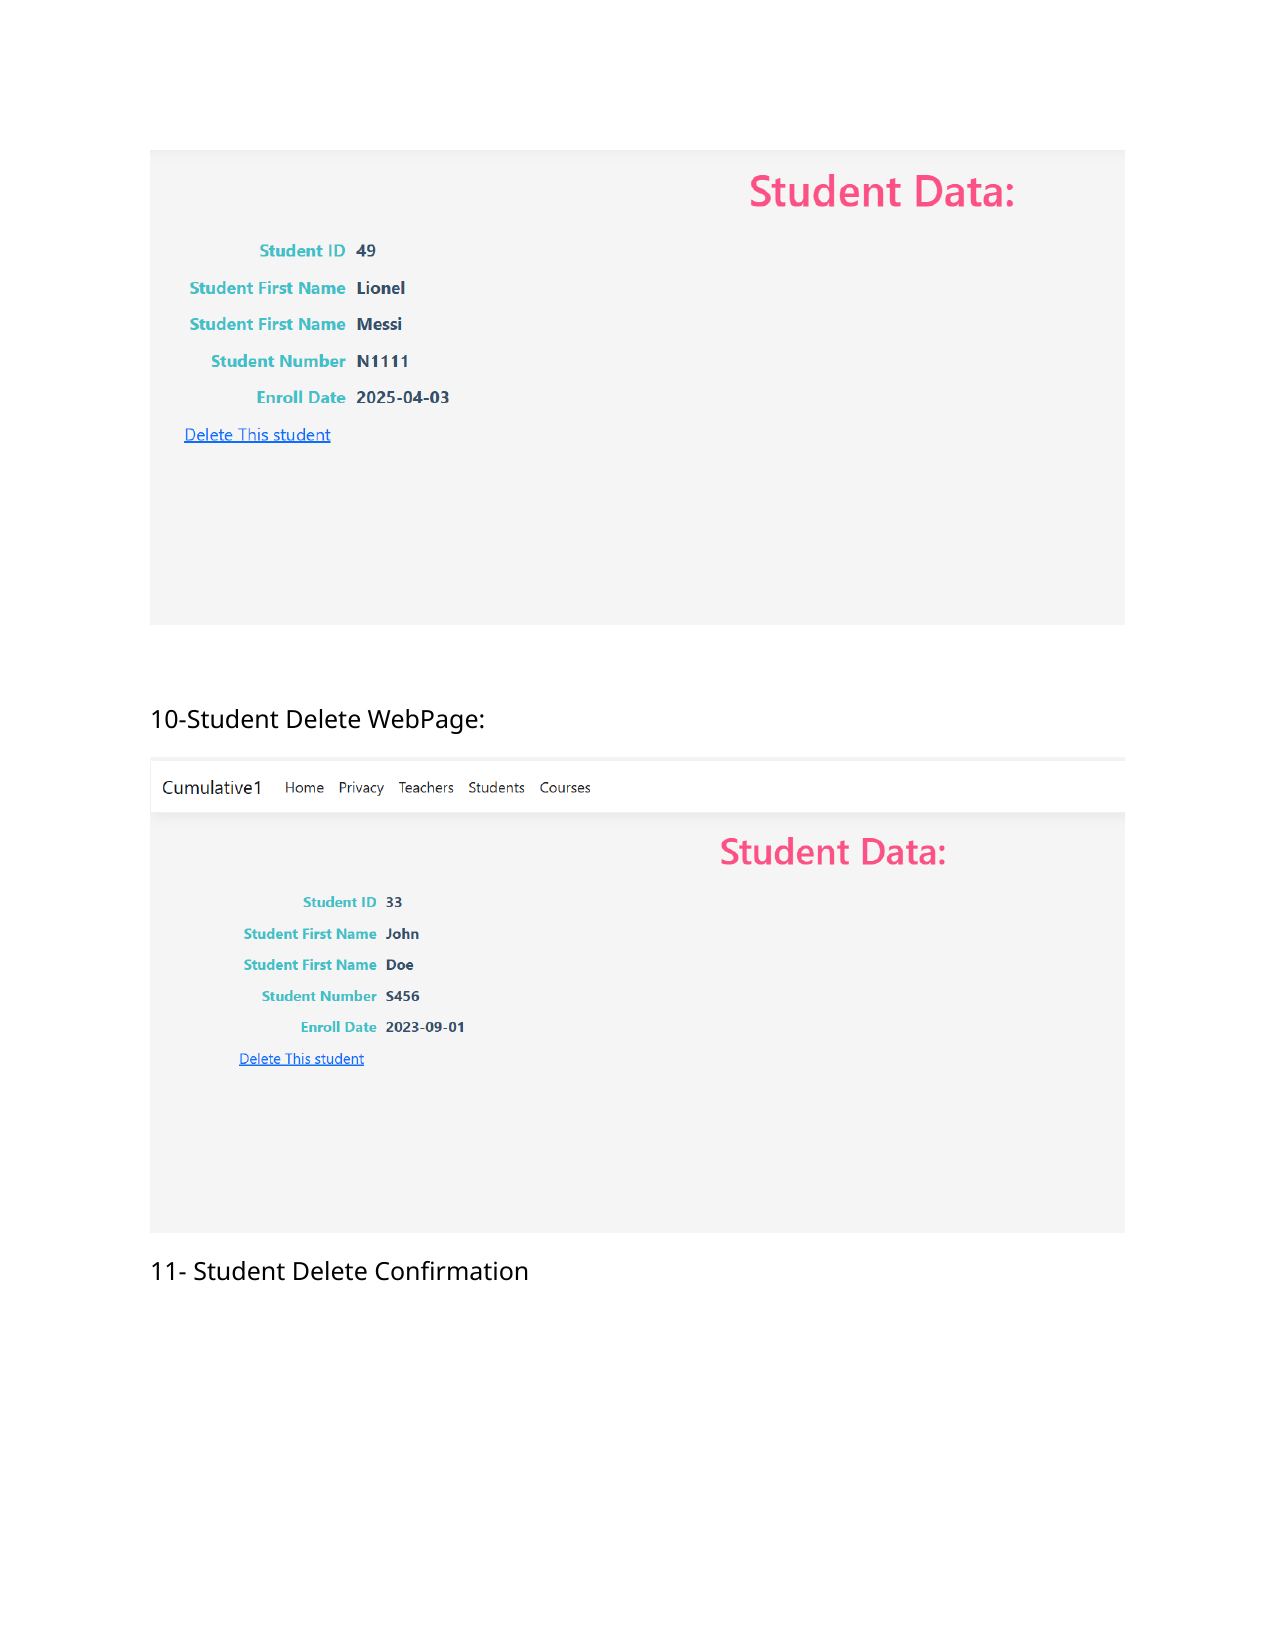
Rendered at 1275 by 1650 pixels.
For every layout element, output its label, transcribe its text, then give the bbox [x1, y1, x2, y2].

text 11- Student Delete Confirmation [150, 1254, 1125, 1288]
picture [150, 757, 1125, 1233]
picture [150, 150, 1125, 625]
text 10-Student Delete WebPage: [150, 702, 1125, 736]
